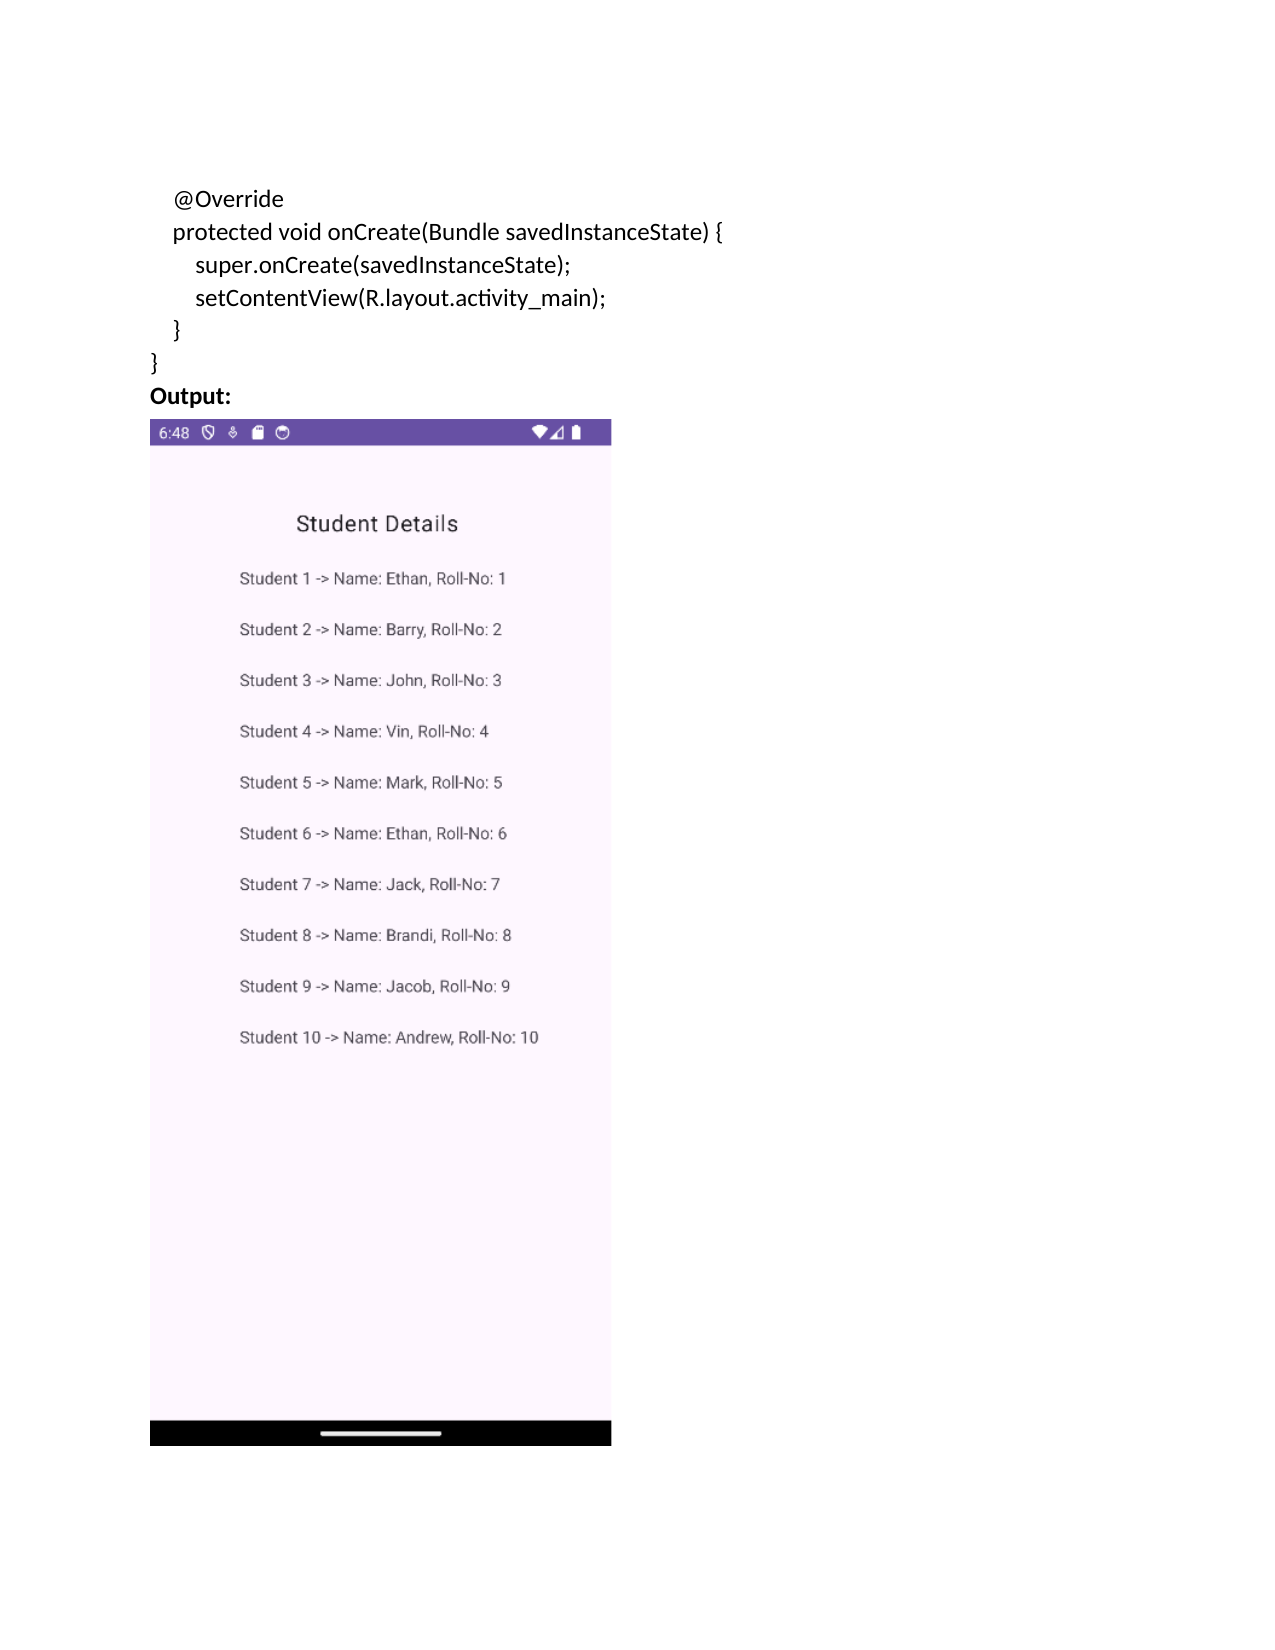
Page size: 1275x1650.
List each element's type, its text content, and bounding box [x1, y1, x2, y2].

text Output: [150, 380, 1125, 411]
text @Override [150, 183, 1125, 213]
text protected void onCreate(Bundle savedInstanceState) { [150, 216, 1125, 246]
text setContentView(R.layout.activity_main); [150, 282, 1125, 312]
text } [150, 347, 1125, 378]
picture [150, 419, 612, 1446]
text super.onCreate(savedInstanceState); [150, 249, 1125, 279]
text } [150, 314, 1125, 345]
